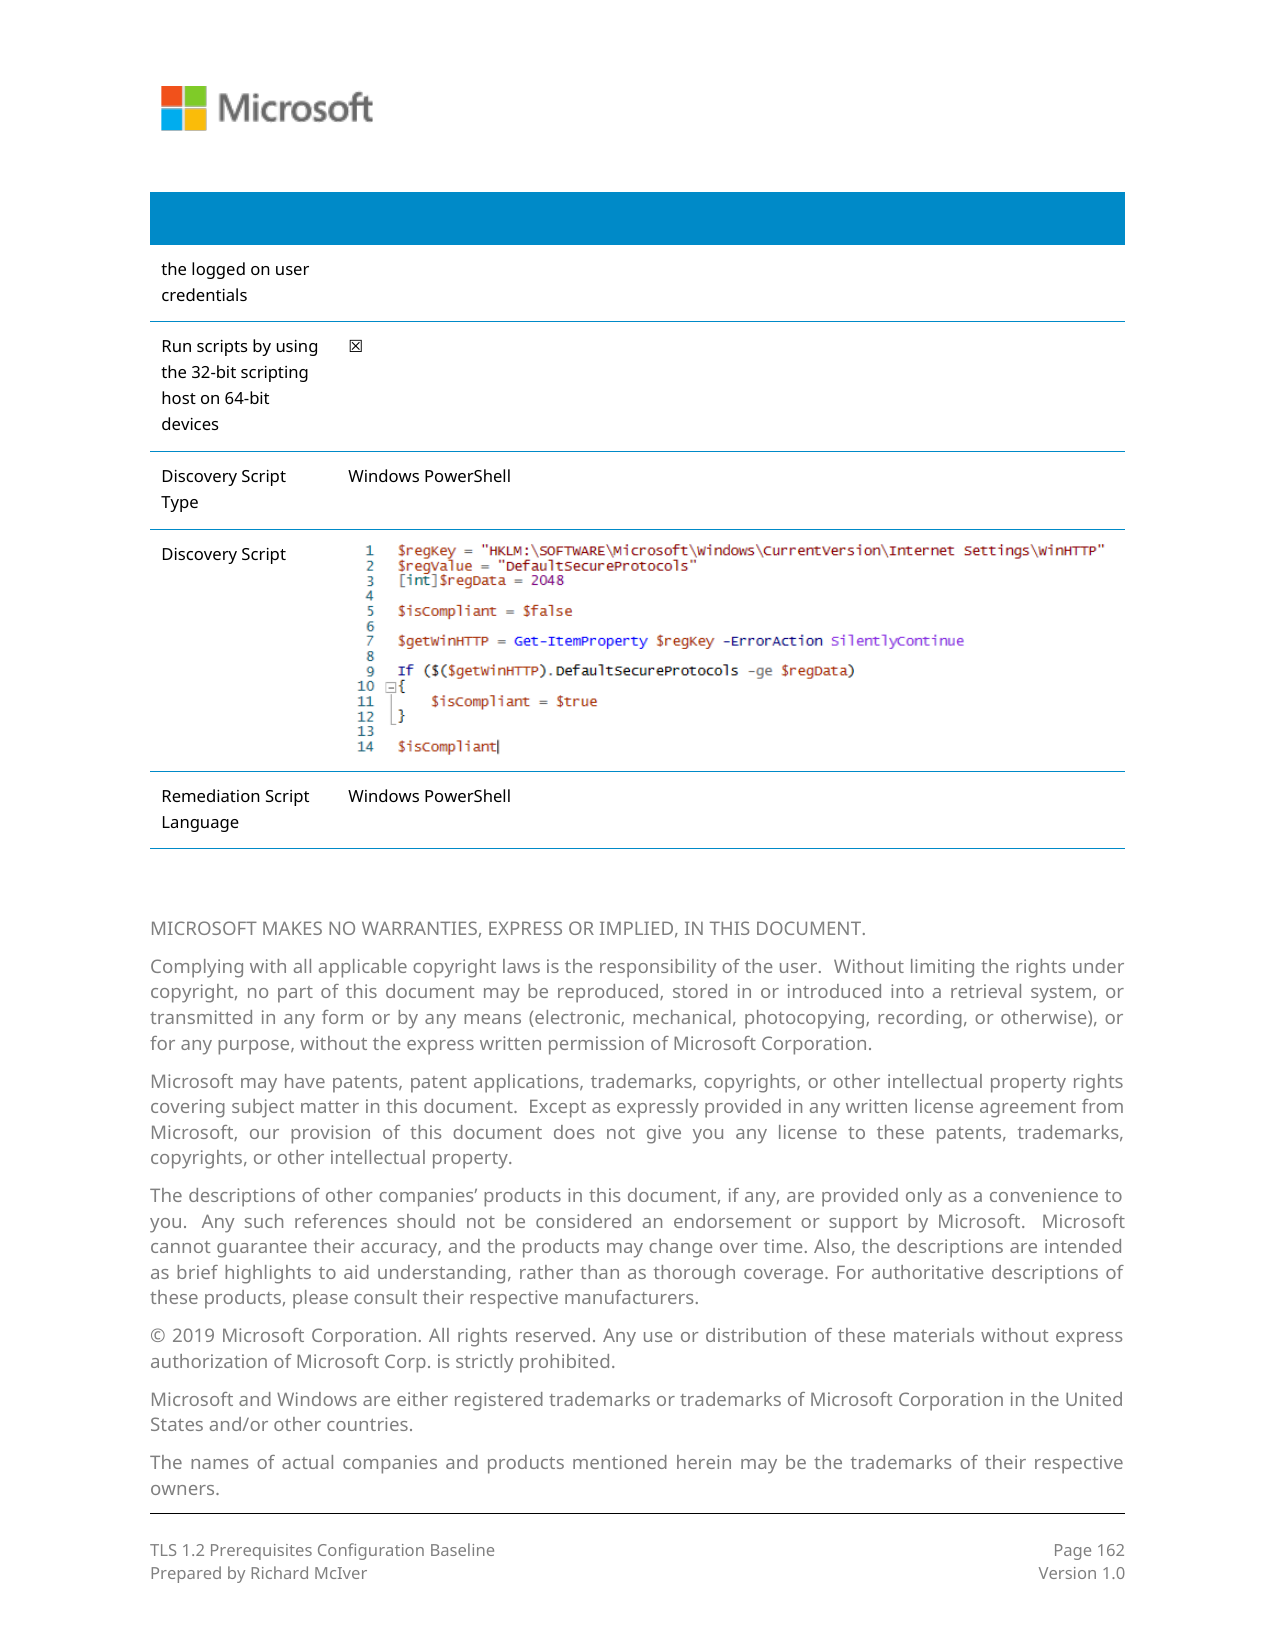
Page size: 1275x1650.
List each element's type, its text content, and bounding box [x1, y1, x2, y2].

table_cell Run scripts by using the logged on user credentials [150, 245, 337, 321]
table_cell Run scripts by using the 32-bit scripting host on 64-bit devices [150, 322, 337, 451]
table_header [337, 193, 1125, 244]
table_cell Discovery Script Type [150, 452, 337, 528]
table_cell Remediation Script Language [150, 772, 337, 848]
table_cell [337, 530, 1125, 771]
table_header [150, 193, 337, 244]
picture [161, 86, 374, 132]
picture [348, 542, 1113, 768]
table_cell Windows PowerShell [337, 452, 1125, 528]
table_cell Discovery Script [150, 530, 337, 771]
table_cell Windows PowerShell [337, 772, 1125, 848]
